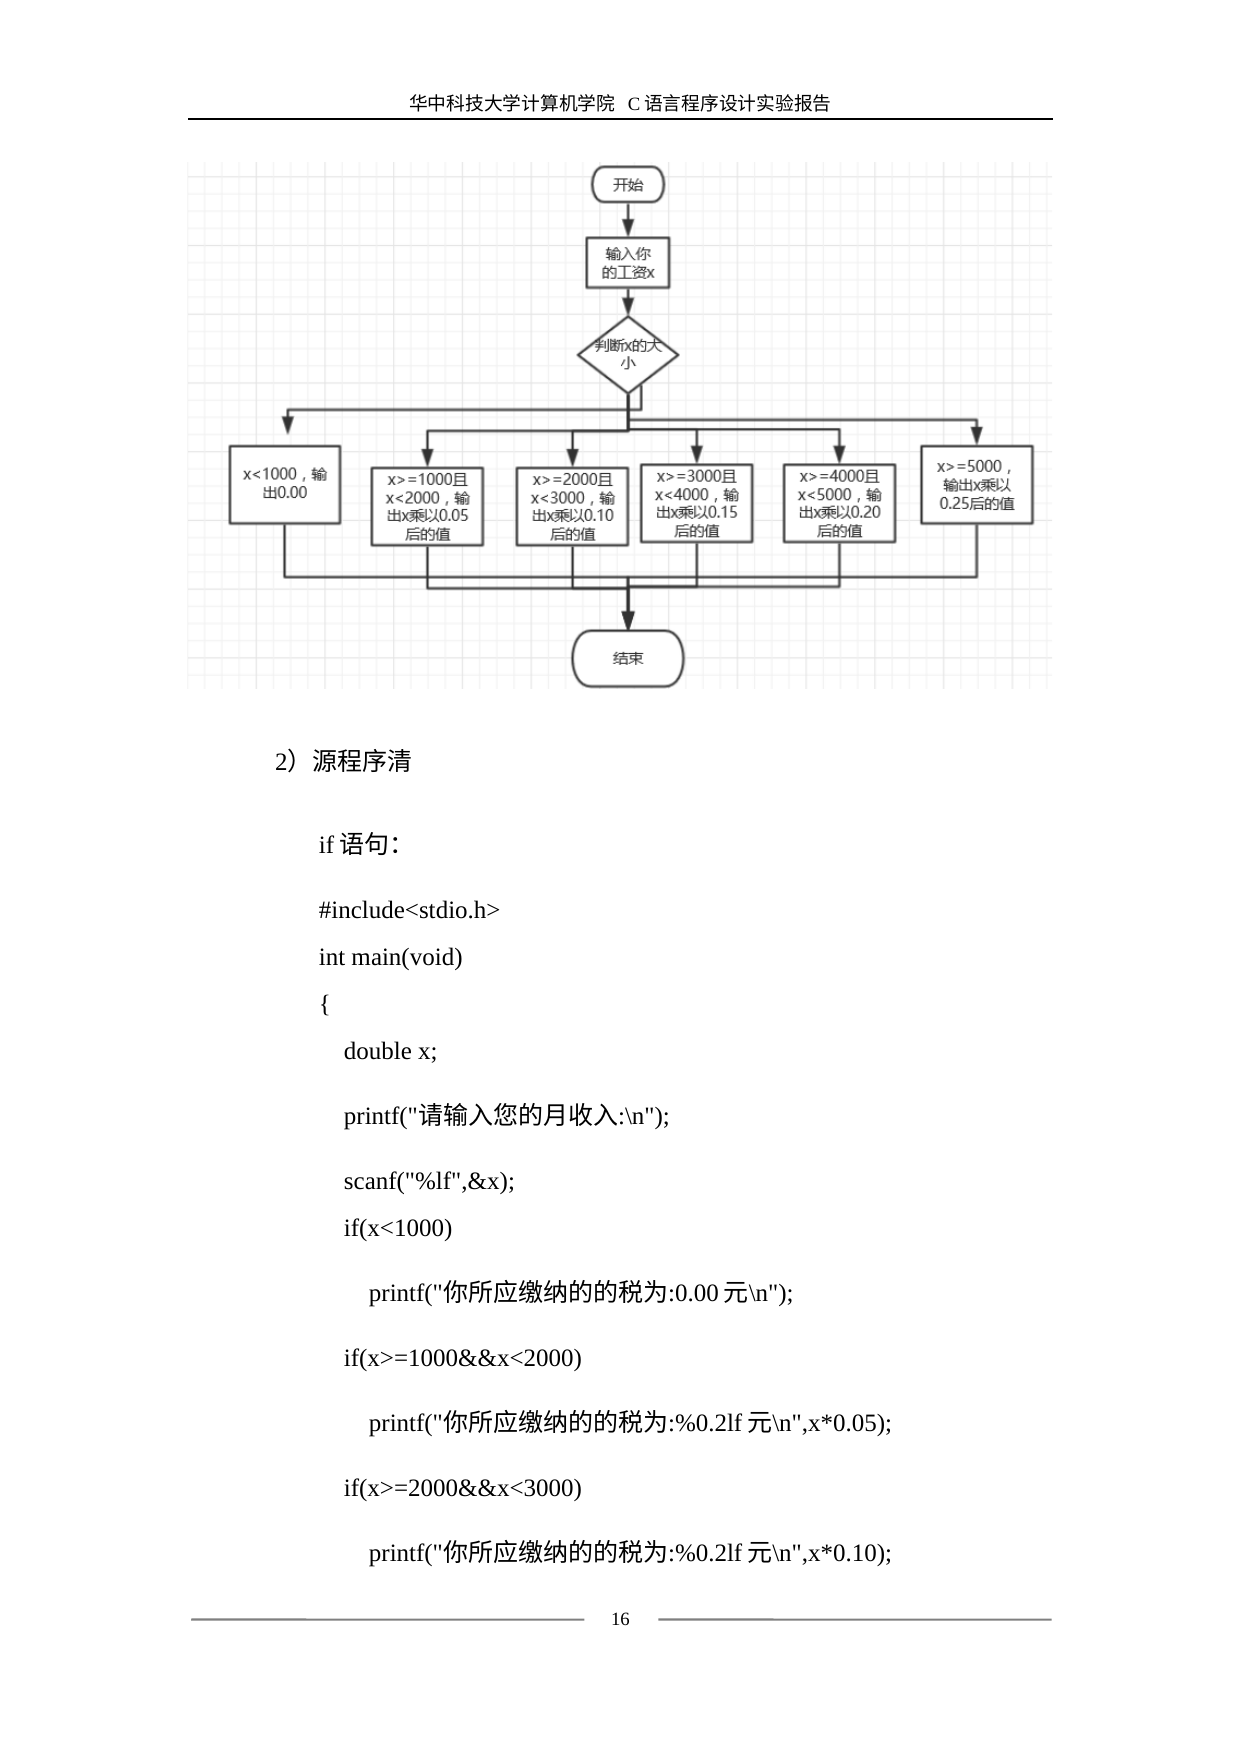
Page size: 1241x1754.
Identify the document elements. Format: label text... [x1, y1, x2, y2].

list { [275, 987, 1053, 1019]
list int main(void) [275, 940, 1053, 973]
list if(x>=2000&&x<3000) [275, 1471, 1053, 1503]
list printf("你所应缴纳的的税为:%0.2lf元\n",x*0.05); [275, 1388, 1053, 1453]
list if(x>=1000&&x<2000) [275, 1341, 1053, 1373]
list if语句： [275, 810, 1053, 875]
list double x; [275, 1034, 1053, 1066]
list #include<stdio.h> [275, 893, 1053, 926]
list if(x<1000) [275, 1211, 1053, 1243]
list scanf("%lf",&x); [275, 1164, 1053, 1196]
list printf("你所应缴纳的的税为:0.00元\n"); [275, 1258, 1053, 1323]
list 源程序清 [231, 727, 1053, 792]
picture [187, 162, 1053, 689]
list printf("请输入您的月收入:\n"); [275, 1081, 1053, 1146]
list printf("你所应缴纳的的税为:%0.2lf元\n",x*0.10); [275, 1518, 1053, 1583]
